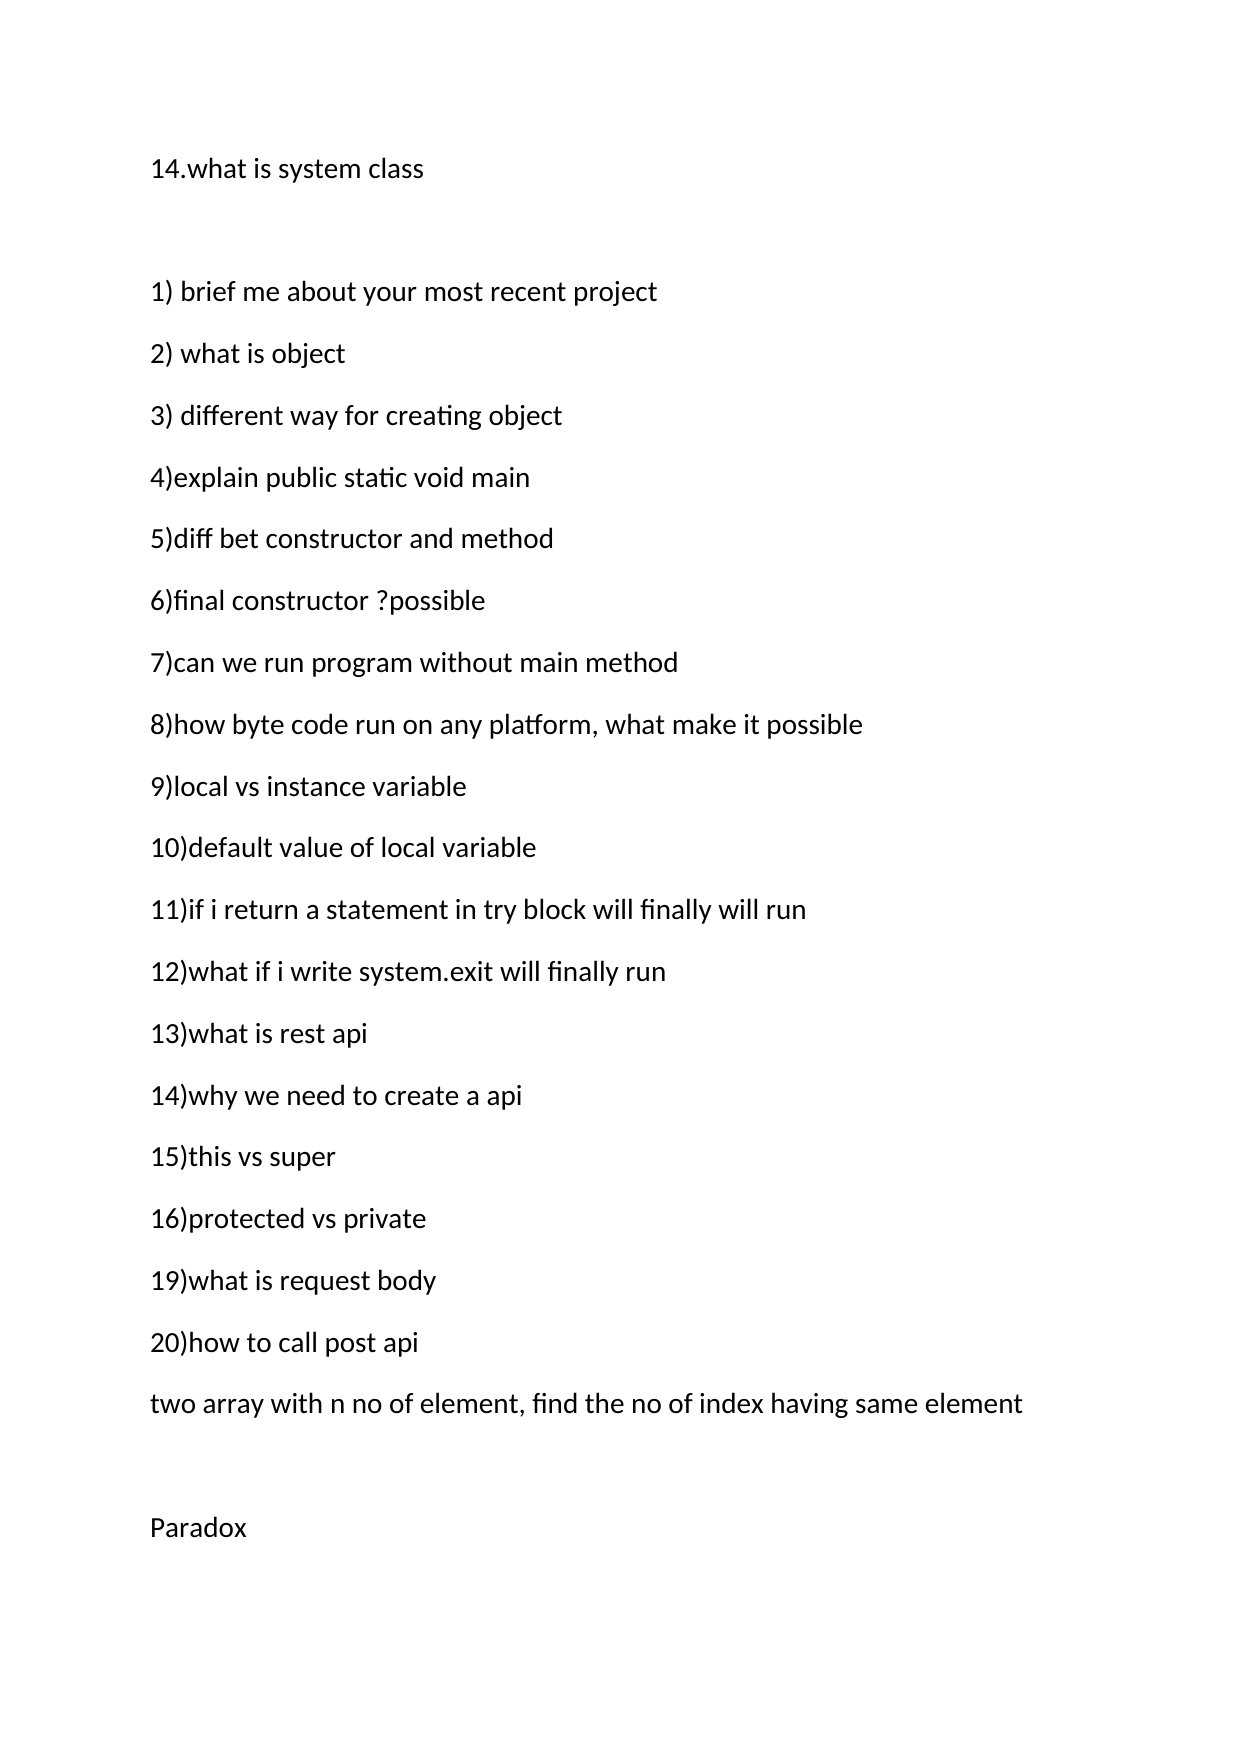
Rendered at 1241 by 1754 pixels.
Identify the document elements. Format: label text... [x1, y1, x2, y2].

text Paradox [150, 1509, 1090, 1544]
text 1) brief me about your most recent project [150, 273, 1090, 309]
text 8)how byte code run on any platform, what make it possible [150, 706, 1090, 742]
text 9)local vs instance variable [150, 768, 1090, 803]
text 10)default value of local variable [150, 829, 1090, 865]
text 2) what is object [150, 335, 1090, 371]
text 11)if i return a statement in try block will finally will run [150, 891, 1090, 927]
text two array with n no of element, find the no of index having same element [150, 1385, 1090, 1421]
text 6)final constructor ?possible [150, 582, 1090, 618]
text 4)explain public static void main [150, 459, 1090, 494]
text 5)diff bet constructor and method [150, 521, 1090, 556]
text 16)protected vs private [150, 1200, 1090, 1236]
text 19)what is request body [150, 1262, 1090, 1297]
text 3) different way for creating object [150, 397, 1090, 433]
text 15)this vs super [150, 1138, 1090, 1174]
text 14.what is system class [150, 150, 1090, 186]
text 13)what is rest api [150, 1015, 1090, 1050]
text 12)what if i write system.exit will finally run [150, 953, 1090, 989]
text 14)why we need to create a api [150, 1077, 1090, 1112]
text 7)can we run program without main method [150, 644, 1090, 680]
text 20)how to call post api [150, 1324, 1090, 1359]
